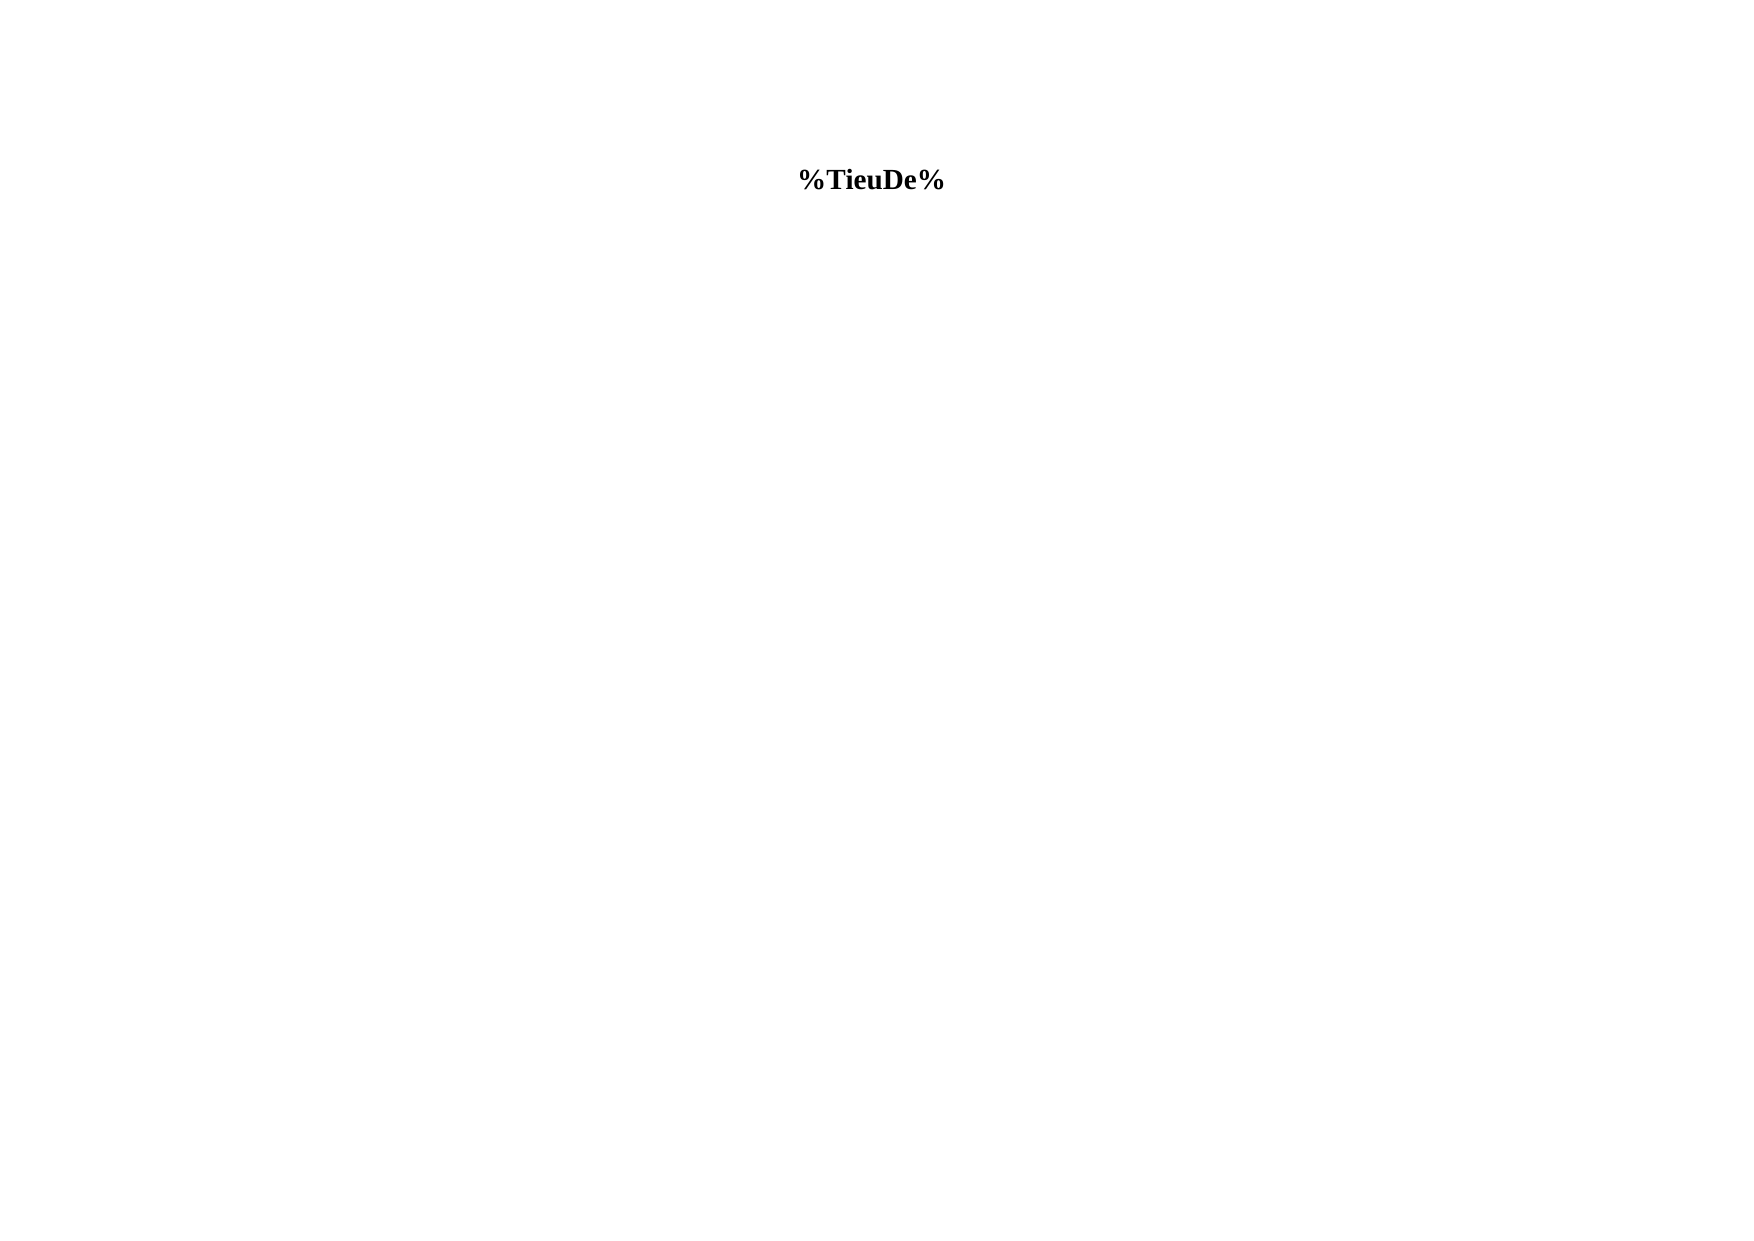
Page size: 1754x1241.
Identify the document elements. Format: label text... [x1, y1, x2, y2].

subtitle %TieuDe% [44, 162, 1698, 196]
